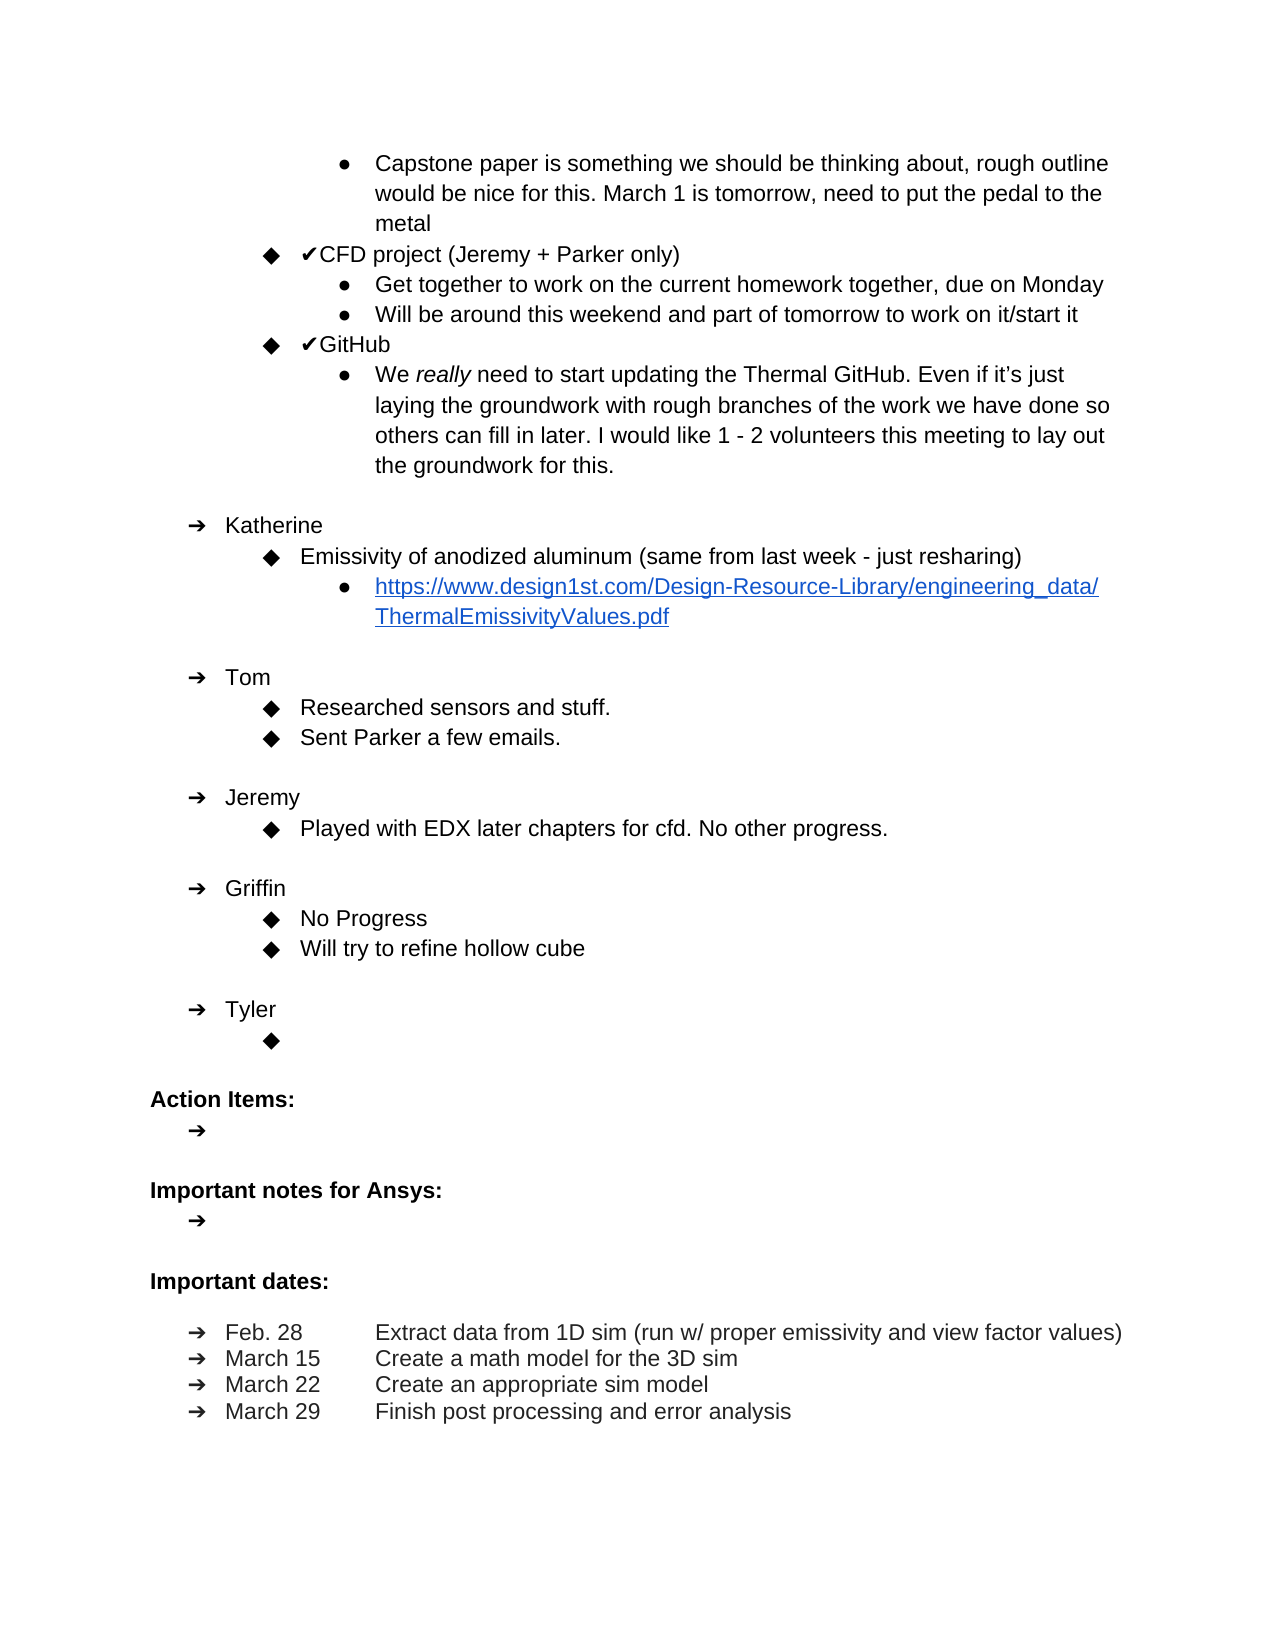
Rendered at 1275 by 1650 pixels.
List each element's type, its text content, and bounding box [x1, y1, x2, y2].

text Action Items: [150, 1086, 1125, 1113]
text Important notes for Ansys: [150, 1177, 1125, 1203]
list No Progress [262, 905, 1125, 932]
text Important dates: [150, 1268, 1125, 1294]
list Sent Parker a few emails. [262, 724, 1125, 750]
list Researched sensors and stuff. [262, 694, 1125, 720]
list Capstone paper is something we should be thinking about, rough outline would be nice for this. March 1 is tomorrow, need to put the pedal to the metal [337, 150, 1125, 237]
list March 15 Create a math model for the 3D sim [187, 1345, 1125, 1371]
list Played with EDX later chapters for cfd. No other progress. [262, 814, 1125, 841]
list Feb. 28 Extract data from 1D sim (run w/ proper emissivity and view factor values) [187, 1319, 1125, 1345]
list Will be around this weekend and part of tomorrow to work on it/start it [337, 301, 1125, 327]
list Tom [187, 663, 1125, 690]
list ✔️GitHub [262, 331, 1125, 358]
list Get together to work on the current homework together, due on Monday [337, 271, 1125, 297]
list We really need to start updating the Thermal GitHub. Even if it’s just laying the groundwork with rough branches of the work we have done so others can fill in later. I would like 1 - 2 volunteers this meeting to lay out the groundwork for this. [337, 361, 1125, 478]
list Will try to refine hollow cube [262, 935, 1125, 962]
list Emissivity of anodized aluminum (same from last week - just resharing) [262, 543, 1125, 569]
list March 29 Finish post processing and error analysis [187, 1398, 1125, 1424]
list March 22 Create an appropriate sim model [187, 1371, 1125, 1398]
list ✔️CFD project (Jeremy + Parker only) [262, 241, 1125, 267]
list Katherine [187, 512, 1125, 539]
list https://www.design1st.com/Design-Resource-Library/engineering_data/ThermalEmissivityValues.pdf [337, 573, 1125, 629]
list Griffin [187, 875, 1125, 901]
list Tyler [187, 996, 1125, 1022]
list Jeremy [187, 784, 1125, 811]
